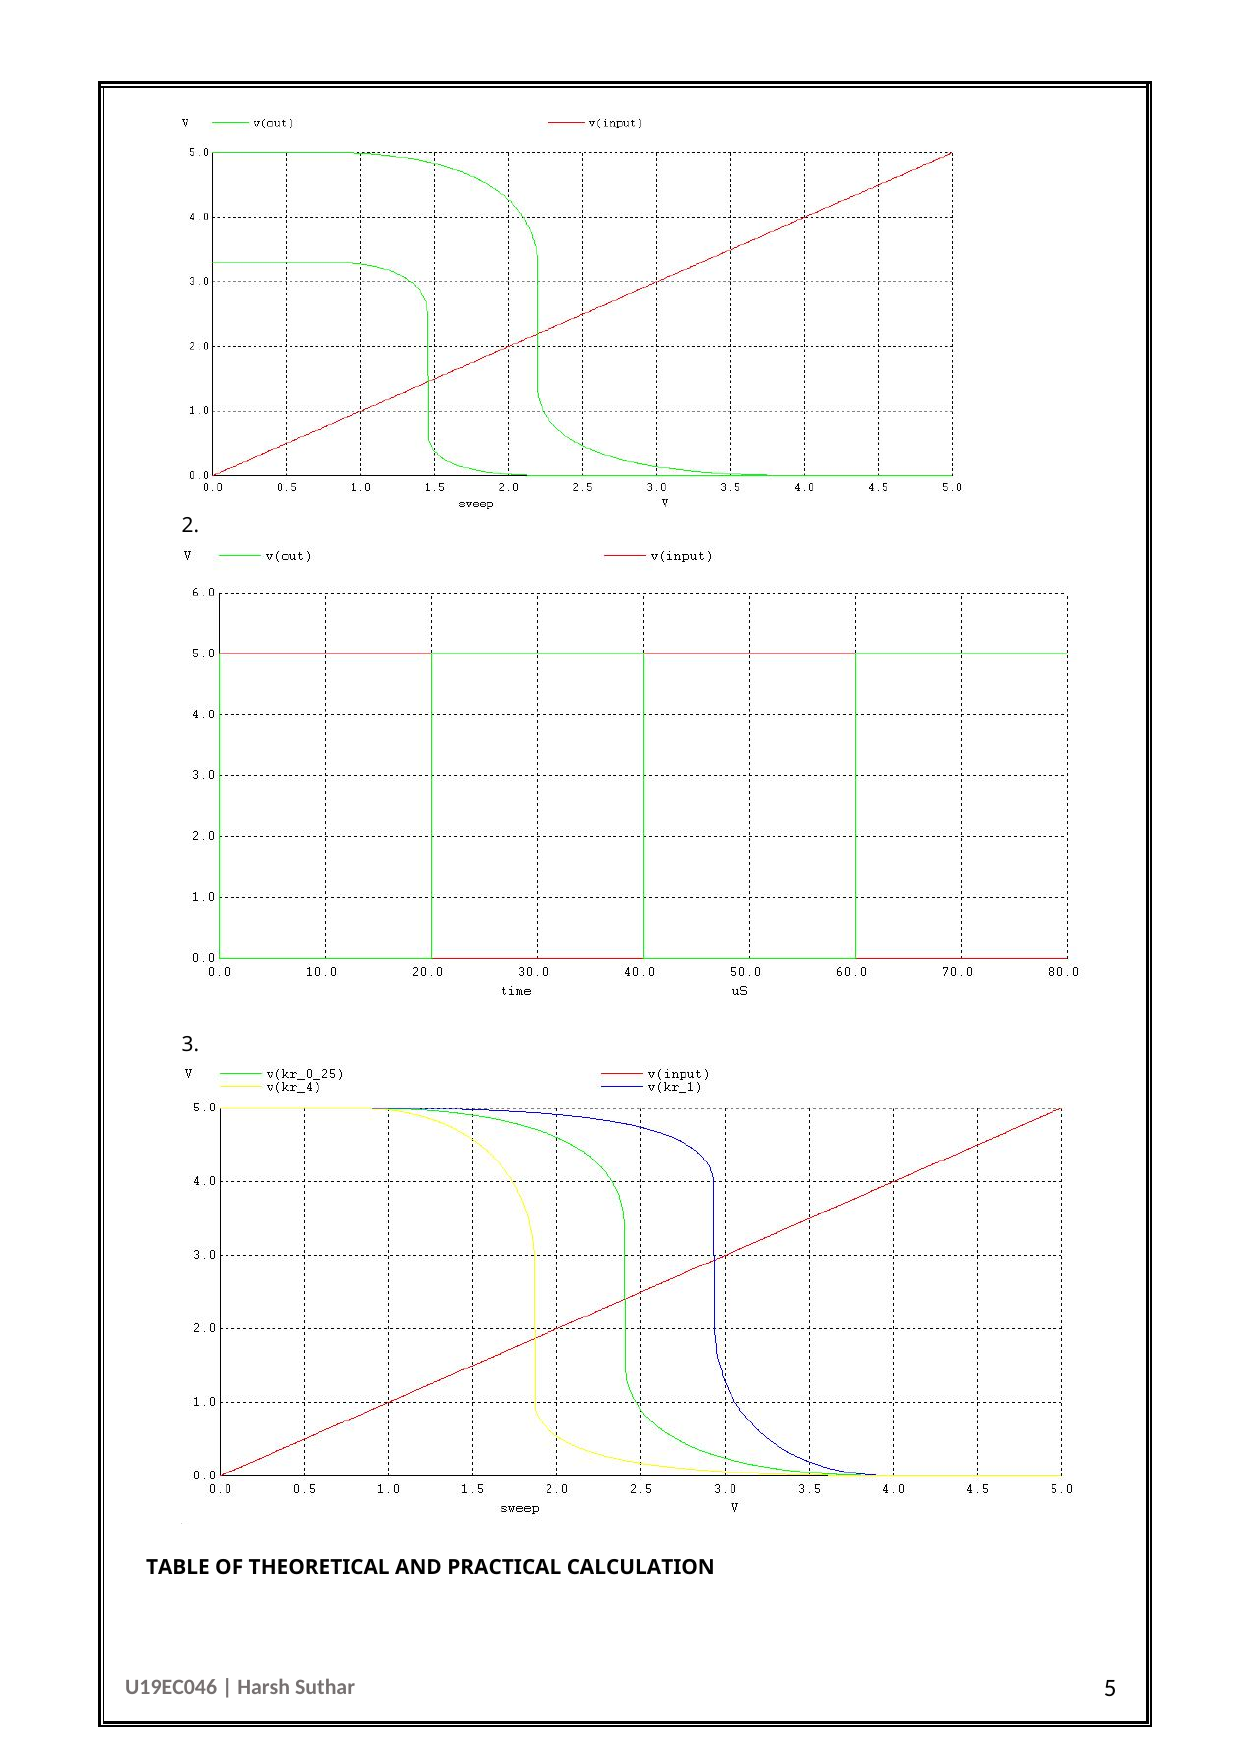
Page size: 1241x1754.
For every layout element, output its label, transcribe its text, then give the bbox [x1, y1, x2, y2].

text TABLE OF THEORETICAL AND PRACTICAL CALCULATION [146, 1552, 1083, 1580]
picture [181, 538, 1097, 1001]
list 3. [167, 1029, 1083, 1058]
picture [181, 1057, 1098, 1524]
picture [181, 108, 972, 511]
list 2. [167, 510, 1083, 539]
